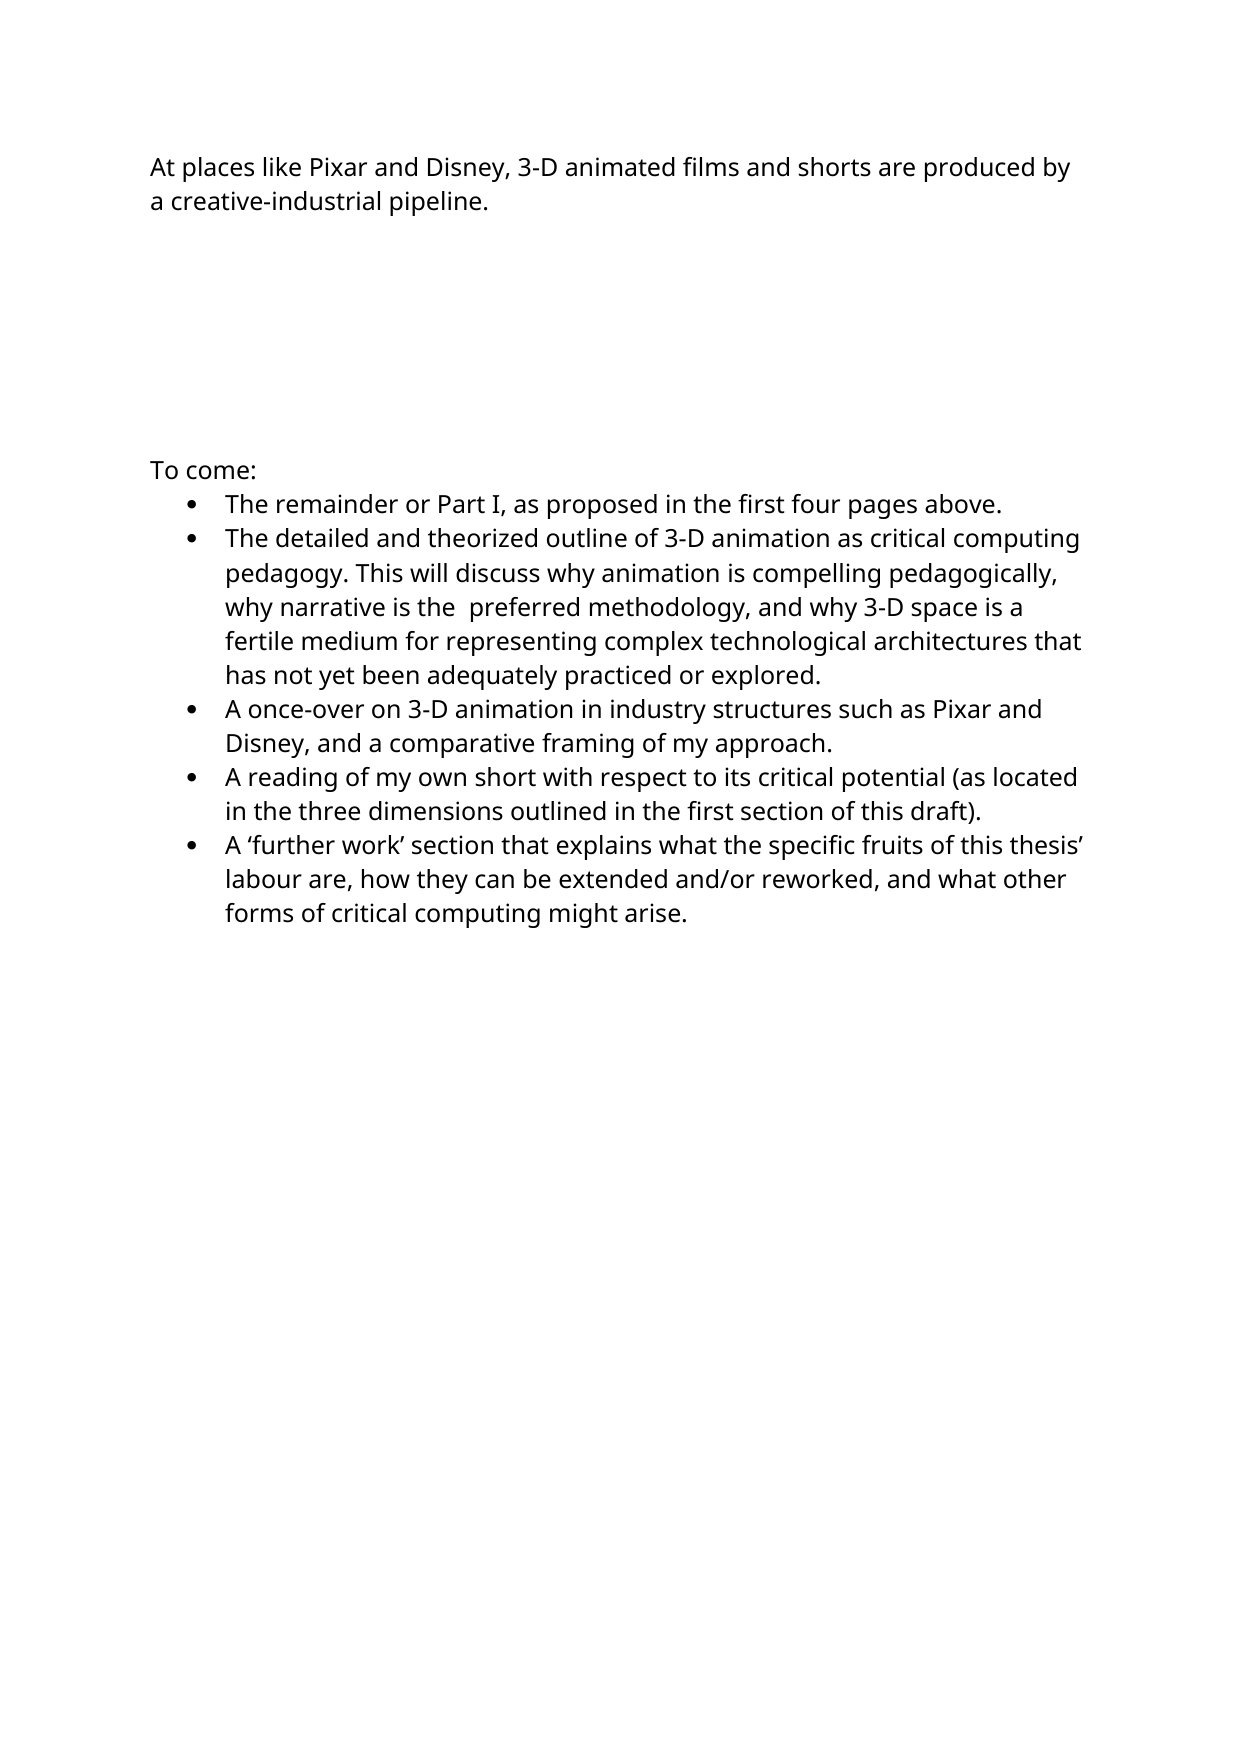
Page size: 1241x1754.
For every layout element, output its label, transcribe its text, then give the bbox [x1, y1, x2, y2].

list A once-over on 3-D animation in industry structures such as Pixar and Disney, and a comparative framing of my approach. [187, 691, 1090, 759]
list A reading of my own short with respect to its critical potential (as located in the three dimensions outlined in the first section of this draft). [187, 759, 1090, 828]
list A ‘further work’ section that explains what the specific fruits of this thesis’ labour are, how they can be extended and/or reworked, and what other forms of critical computing might arise. [187, 828, 1090, 930]
text To come: [150, 453, 1090, 487]
list The remainder or Part I, as proposed in the first four pages above. [187, 487, 1090, 521]
text At places like Pixar and Disney, 3-D animated films and shorts are produced by a creative-industrial pipeline. [150, 150, 1090, 218]
list The detailed and theorized outline of 3-D animation as critical computing pedagogy. This will discuss why animation is compelling pedagogically, why narrative is the preferred methodology, and why 3-D space is a fertile medium for representing complex technological architectures that has not yet been adequately practiced or explored. [187, 521, 1090, 691]
